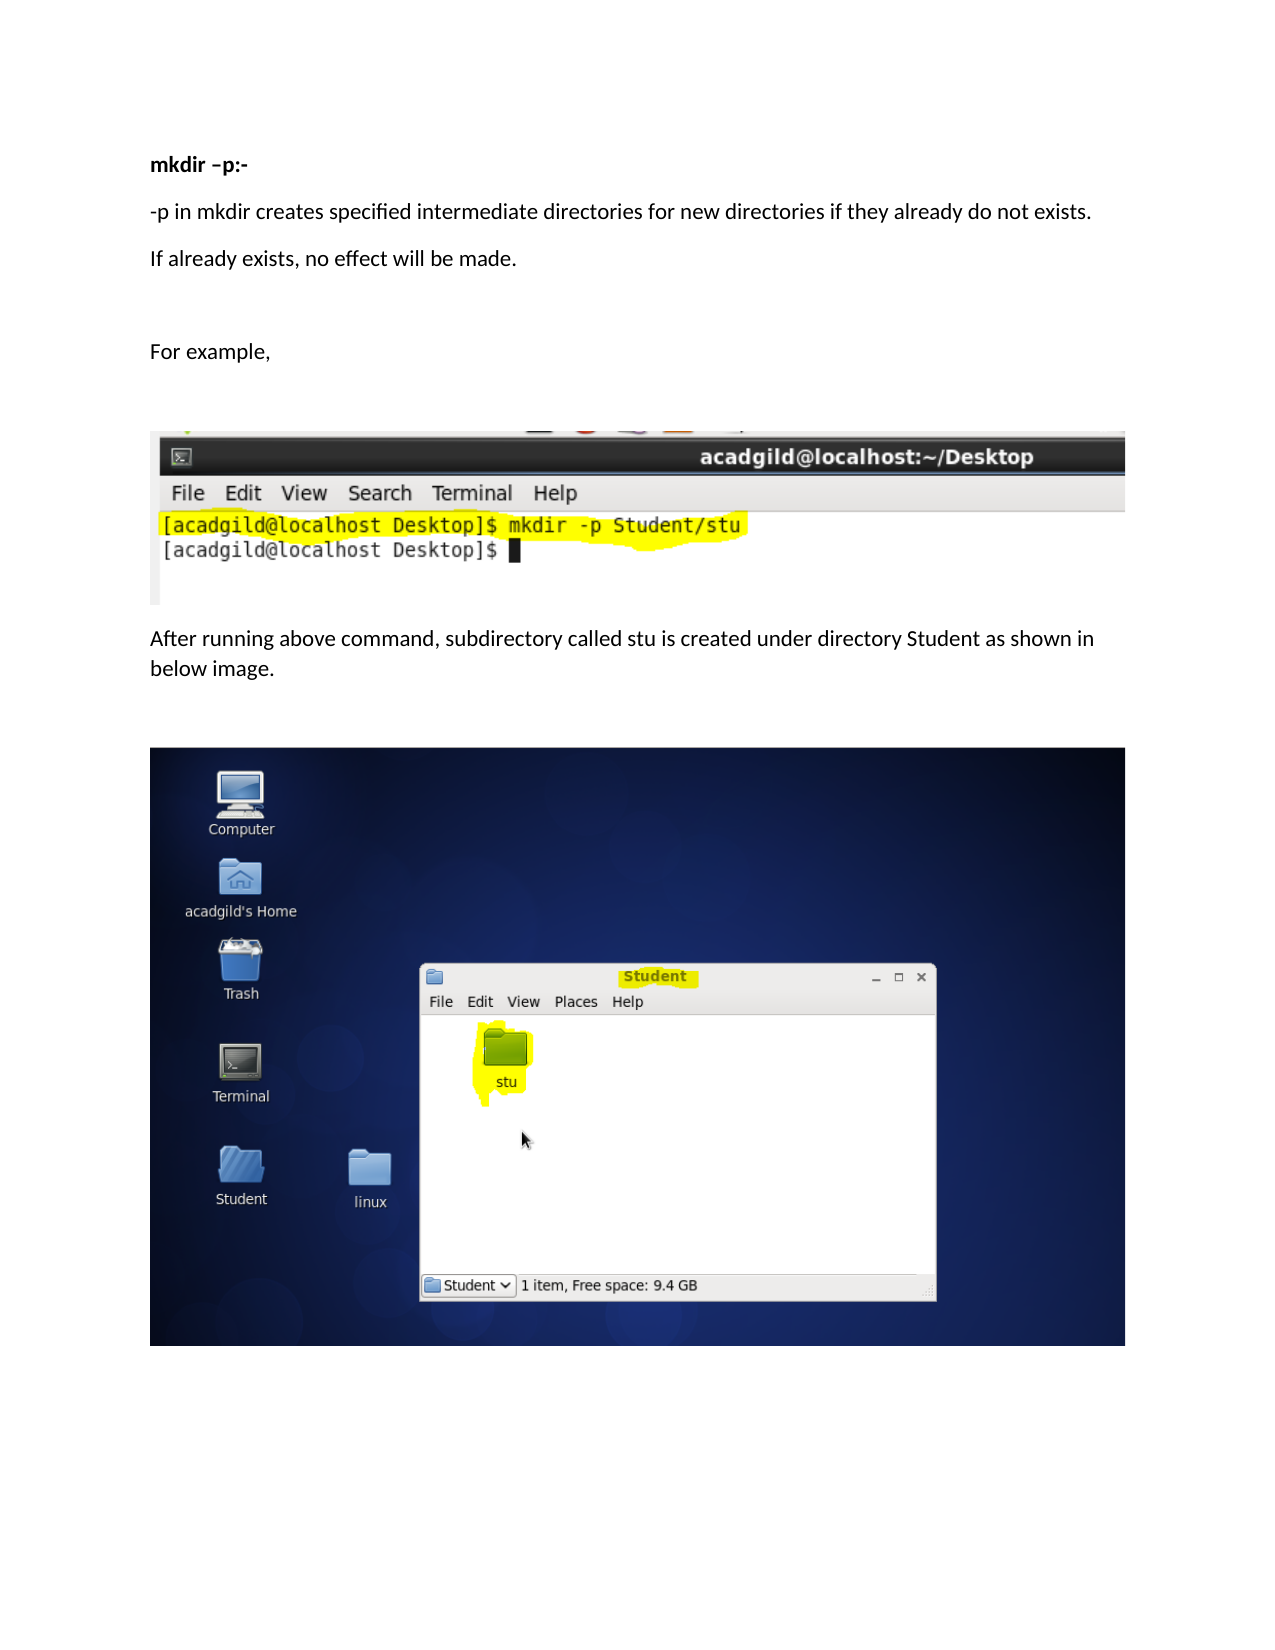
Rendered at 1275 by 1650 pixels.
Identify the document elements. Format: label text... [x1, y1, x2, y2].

text mkdir –p:- [150, 150, 1125, 178]
text -p in mkdir creates specified intermediate directories for new directories if they already do not exists. [150, 197, 1125, 225]
text If already exists, no effect will be made. [150, 244, 1125, 272]
text For example, [150, 337, 1125, 366]
text After running above command, subdirectory called stu is created under directory Student as shown in below image. [150, 624, 1125, 682]
picture [150, 747, 1125, 1346]
picture [150, 431, 1125, 605]
